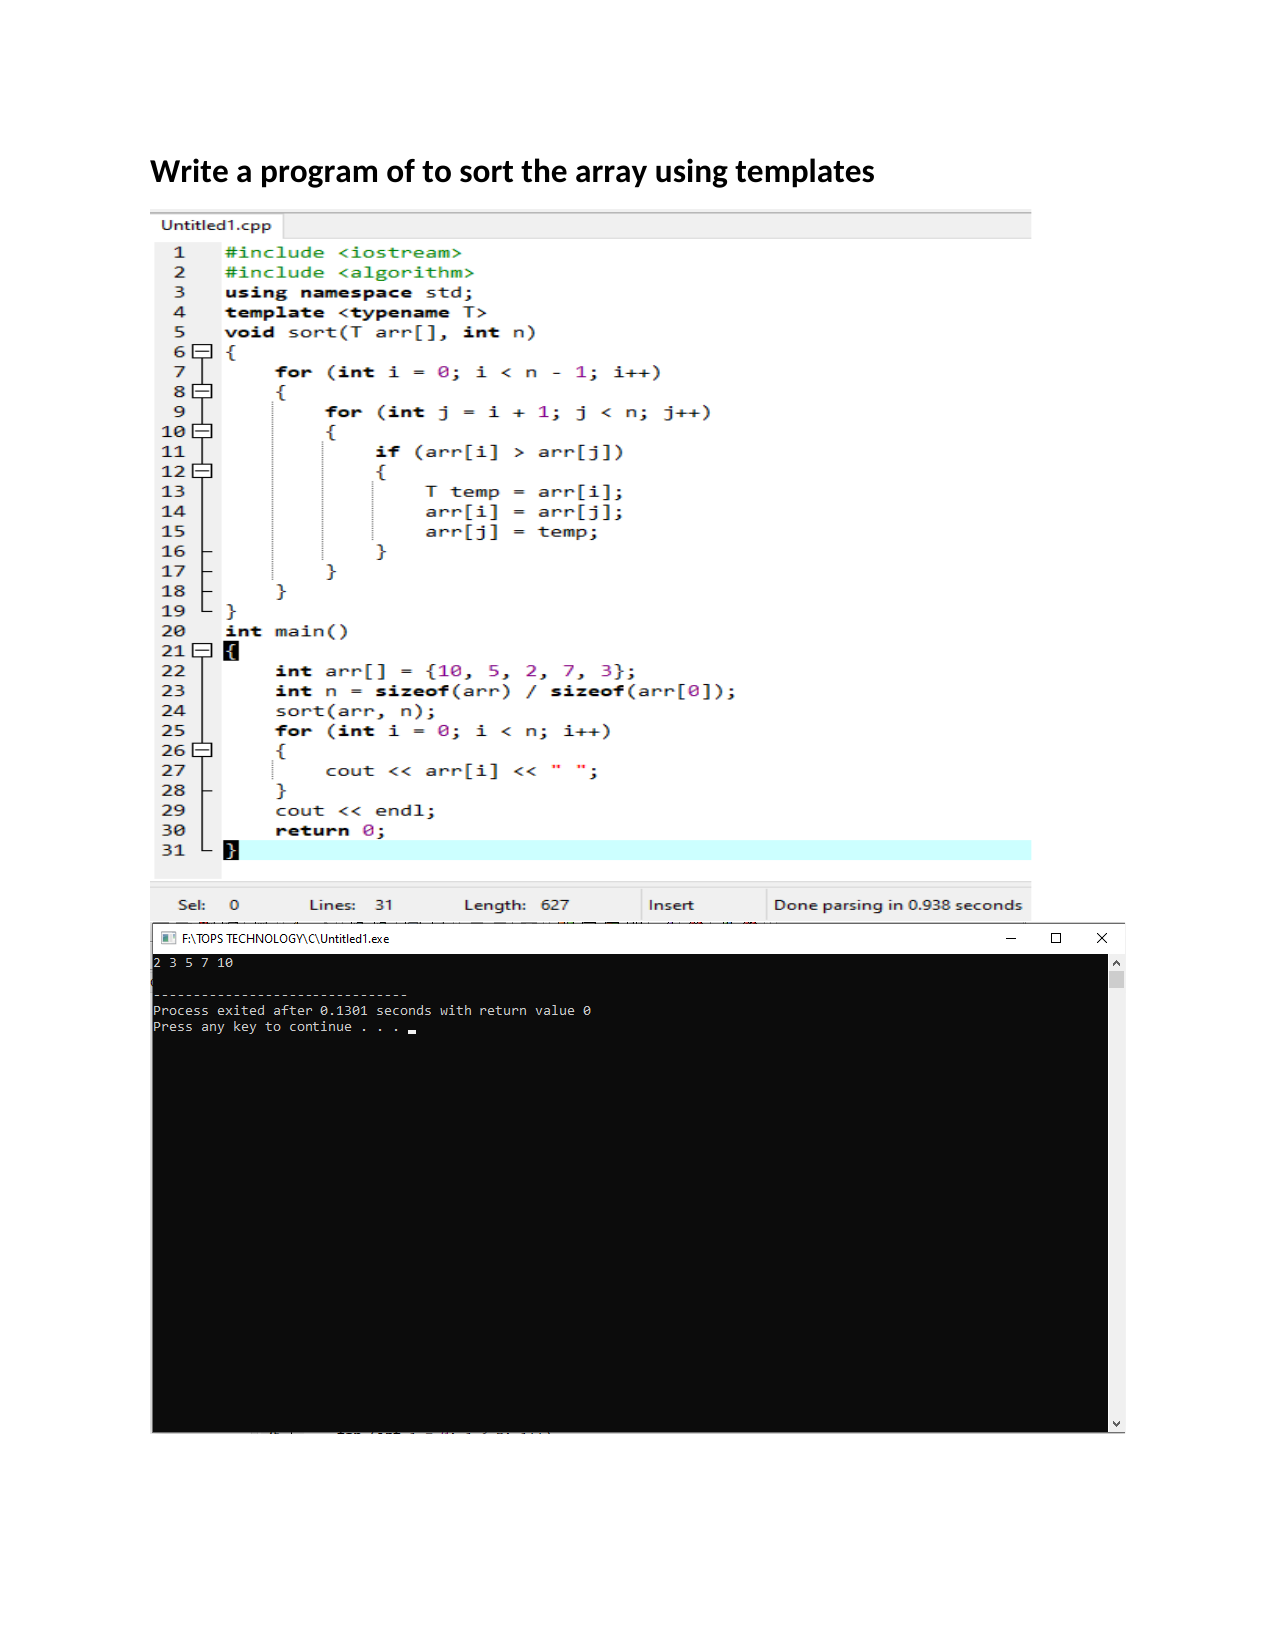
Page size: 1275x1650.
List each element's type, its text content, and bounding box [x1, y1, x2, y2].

picture [150, 209, 1032, 921]
text Write a program of to sort the array using templates [150, 150, 1125, 191]
picture [150, 922, 1125, 1434]
